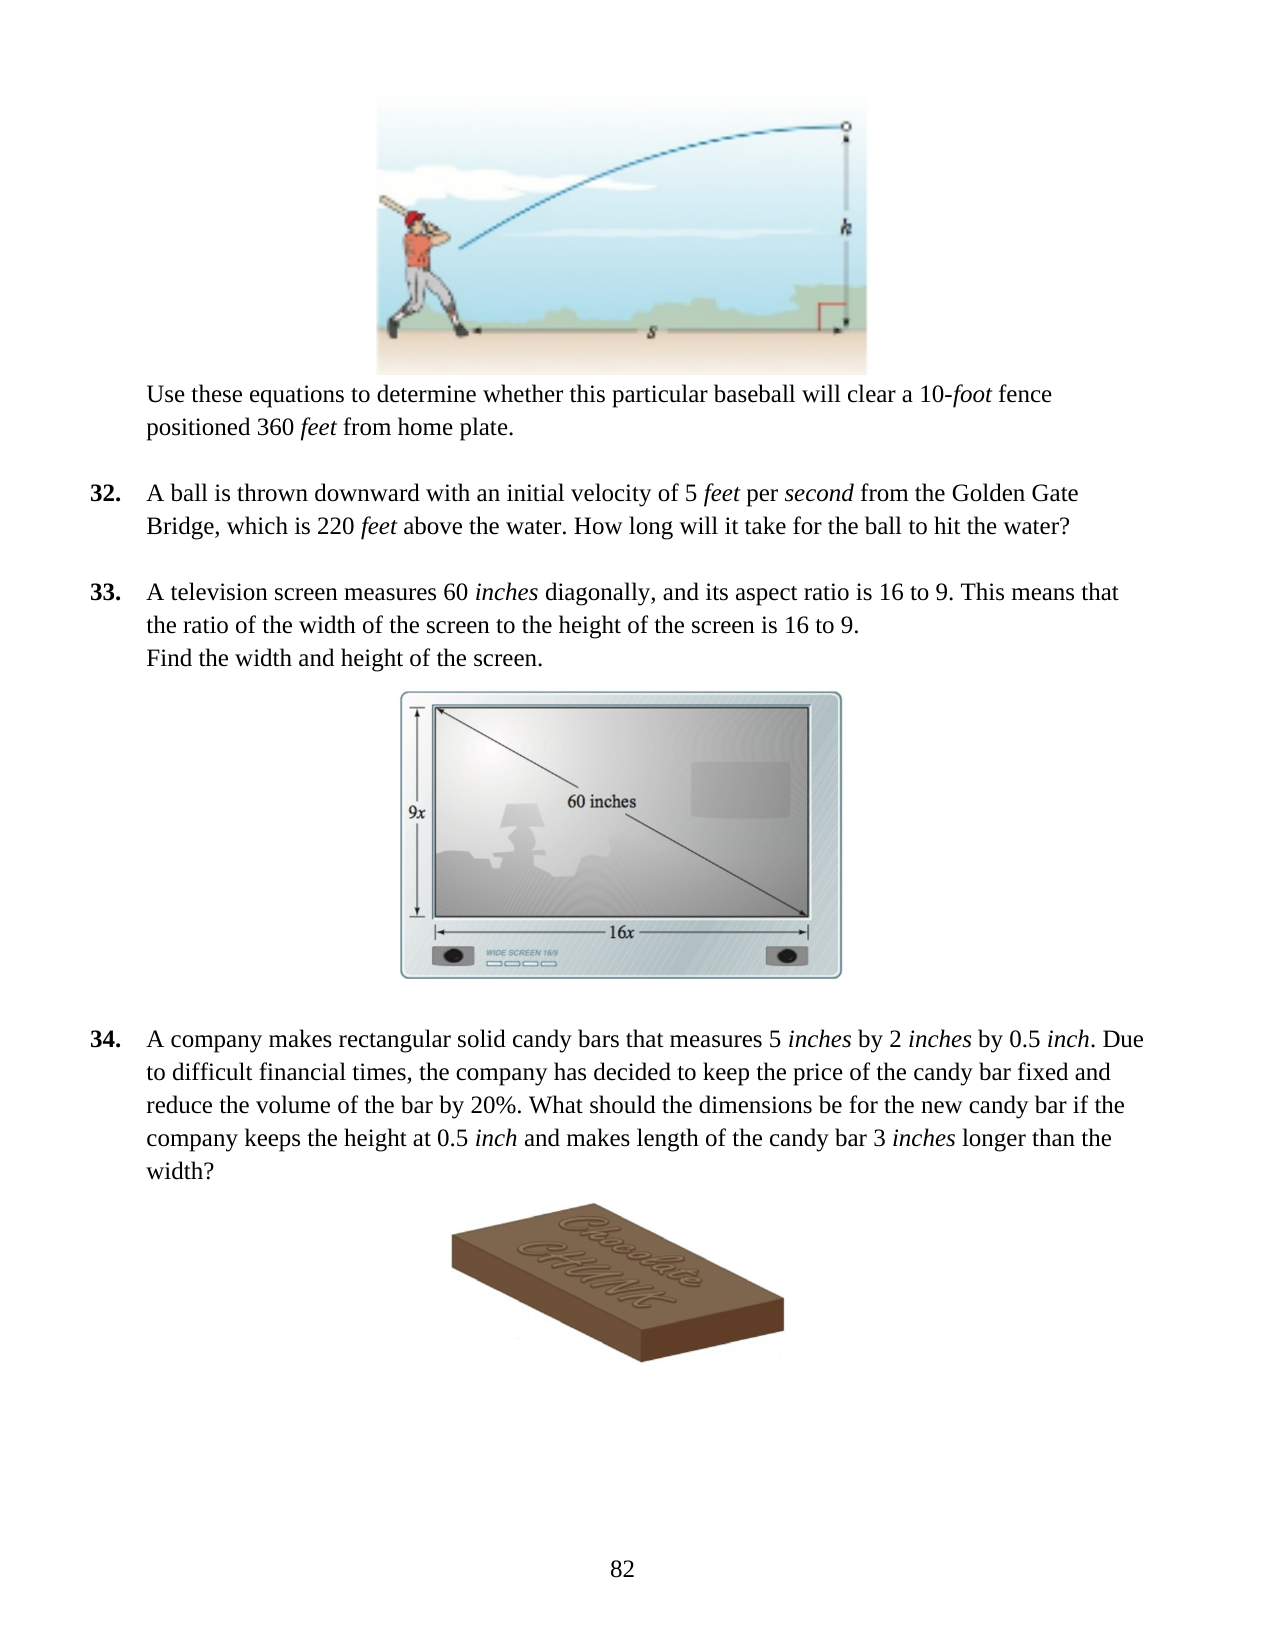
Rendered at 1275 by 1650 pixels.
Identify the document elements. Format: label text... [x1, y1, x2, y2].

text Find the width and height of the screen. [146, 643, 1155, 672]
list A television screen measures 60 inches diagonally, and its aspect ratio is 16 to 9. This means that the ratio of the width of the screen to the height of the screen is 16 to 9. [90, 577, 1155, 639]
text Use these equations to determine whether this particular baseball will clear a 10-foot fence positioned 360 feet from home plate. [146, 379, 1155, 441]
picture [396, 686, 849, 987]
list A ball is thrown downward with an initial velocity of 5 feet per second from the Golden Gate Bridge, which is 220 feet above the water. How long will it take for the ball to hit the water? [90, 478, 1155, 540]
picture [375, 90, 870, 375]
list A company makes rectangular solid candy bars that measures 5 inches by 2 inches by 0.5 inch. Due to difficult financial times, the company has decided to keep the price of the candy bar fixed and reduce the volume of the bar by 20%. What should the dimensions be for the new candy bar if the company keeps the height at 0.5 inch and makes length of the candy bar 3 inches longer than the width? [90, 1024, 1155, 1185]
picture [447, 1197, 798, 1363]
